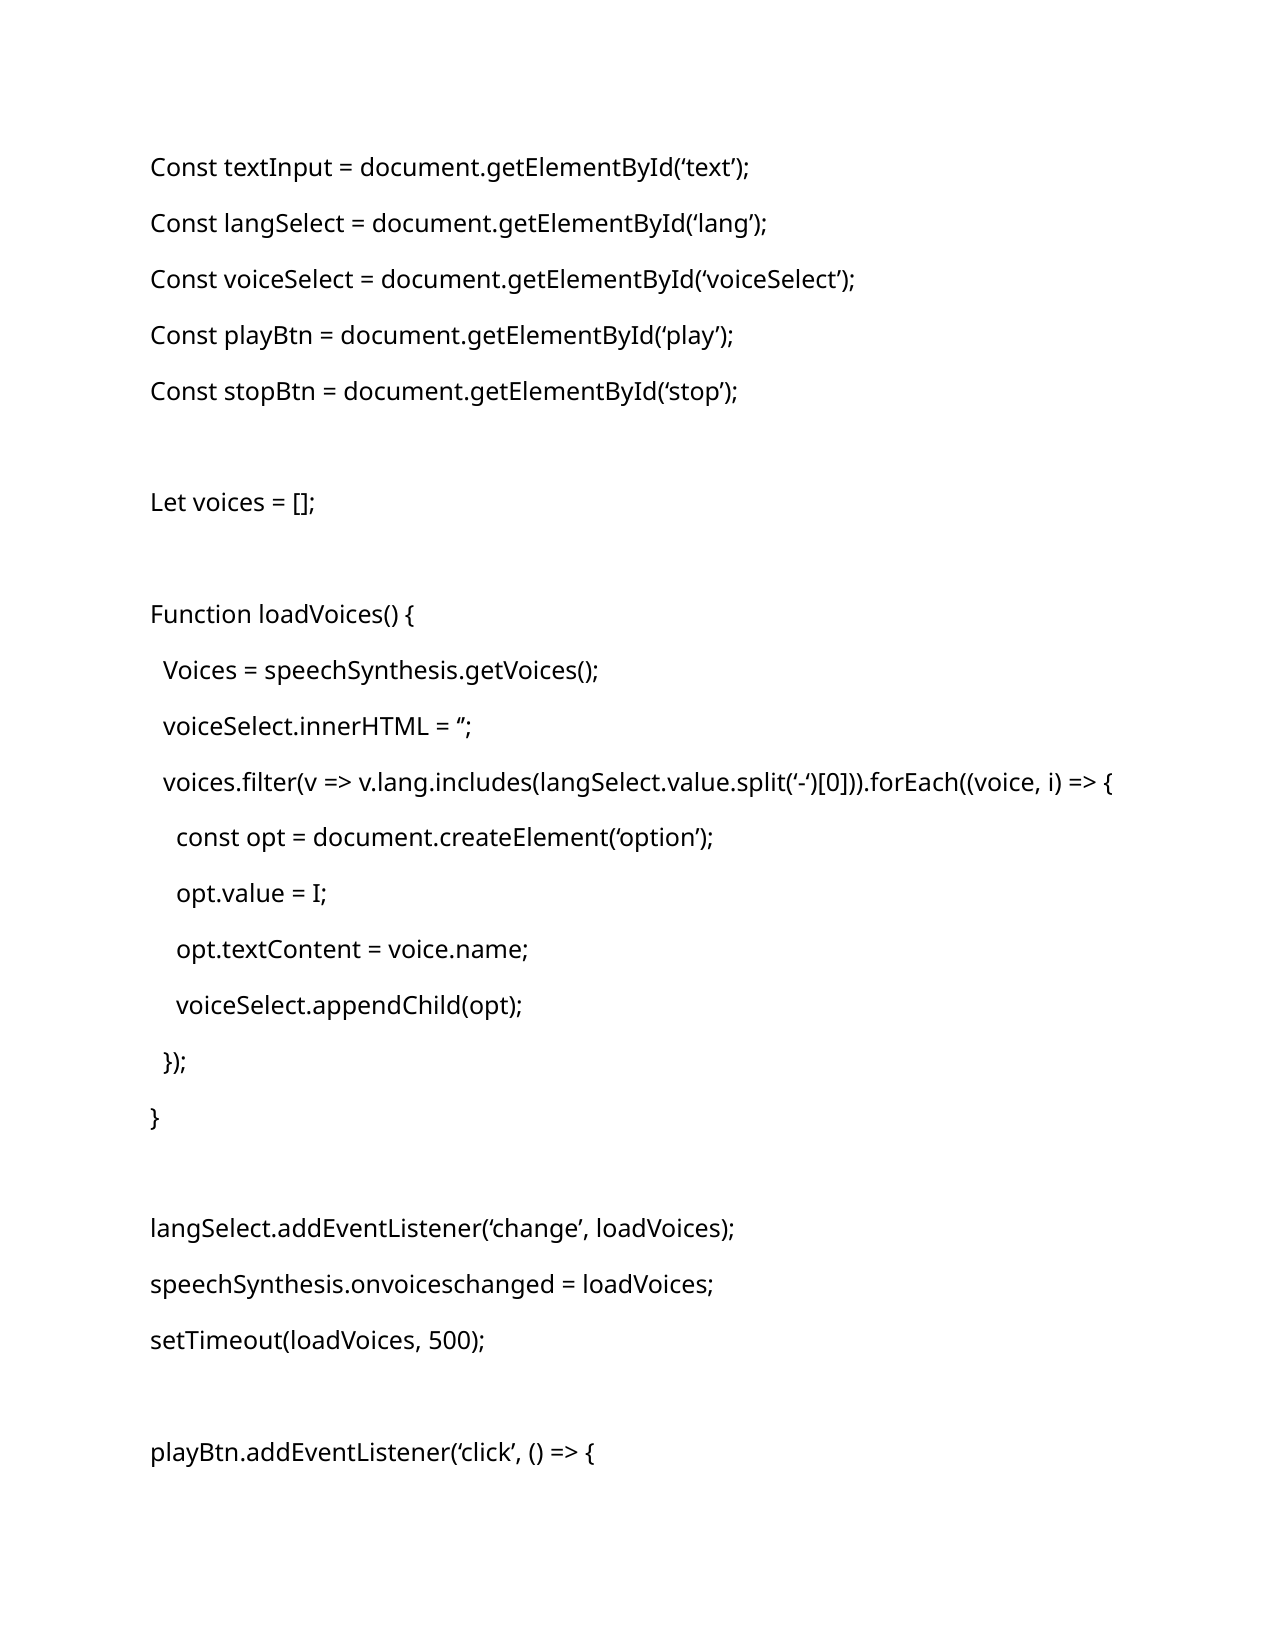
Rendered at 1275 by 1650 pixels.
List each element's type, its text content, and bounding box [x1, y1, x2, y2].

text voiceSelect.innerHTML = ‘’; [150, 708, 1125, 742]
text opt.value = I; [150, 876, 1125, 910]
text Voices = speechSynthesis.getVoices(); [150, 652, 1125, 687]
text Const stopBtn = document.getElementById(‘stop’); [150, 373, 1125, 407]
text } [150, 1099, 1125, 1133]
text Const voiceSelect = document.getElementById(‘voiceSelect’); [150, 262, 1125, 296]
text Const playBtn = document.getElementById(‘play’); [150, 317, 1125, 352]
text setTimeout(loadVoices, 500); [150, 1322, 1125, 1357]
text langSelect.addEventListener(‘change’, loadVoices); [150, 1211, 1125, 1245]
text voiceSelect.appendChild(opt); [150, 987, 1125, 1022]
text Const langSelect = document.getElementById(‘lang’); [150, 206, 1125, 240]
text playBtn.addEventListener(‘click’, () => { [150, 1434, 1125, 1468]
text Let voices = []; [150, 485, 1125, 519]
text opt.textContent = voice.name; [150, 932, 1125, 966]
text }); [150, 1043, 1125, 1077]
text speechSynthesis.onvoiceschanged = loadVoices; [150, 1267, 1125, 1301]
text const opt = document.createElement(‘option’); [150, 820, 1125, 854]
text Function loadVoices() { [150, 597, 1125, 631]
text Const textInput = document.getElementById(‘text’); [150, 150, 1125, 184]
text voices.filter(v => v.lang.includes(langSelect.value.split(‘-‘)[0])).forEach((voice, i) => { [150, 764, 1125, 798]
